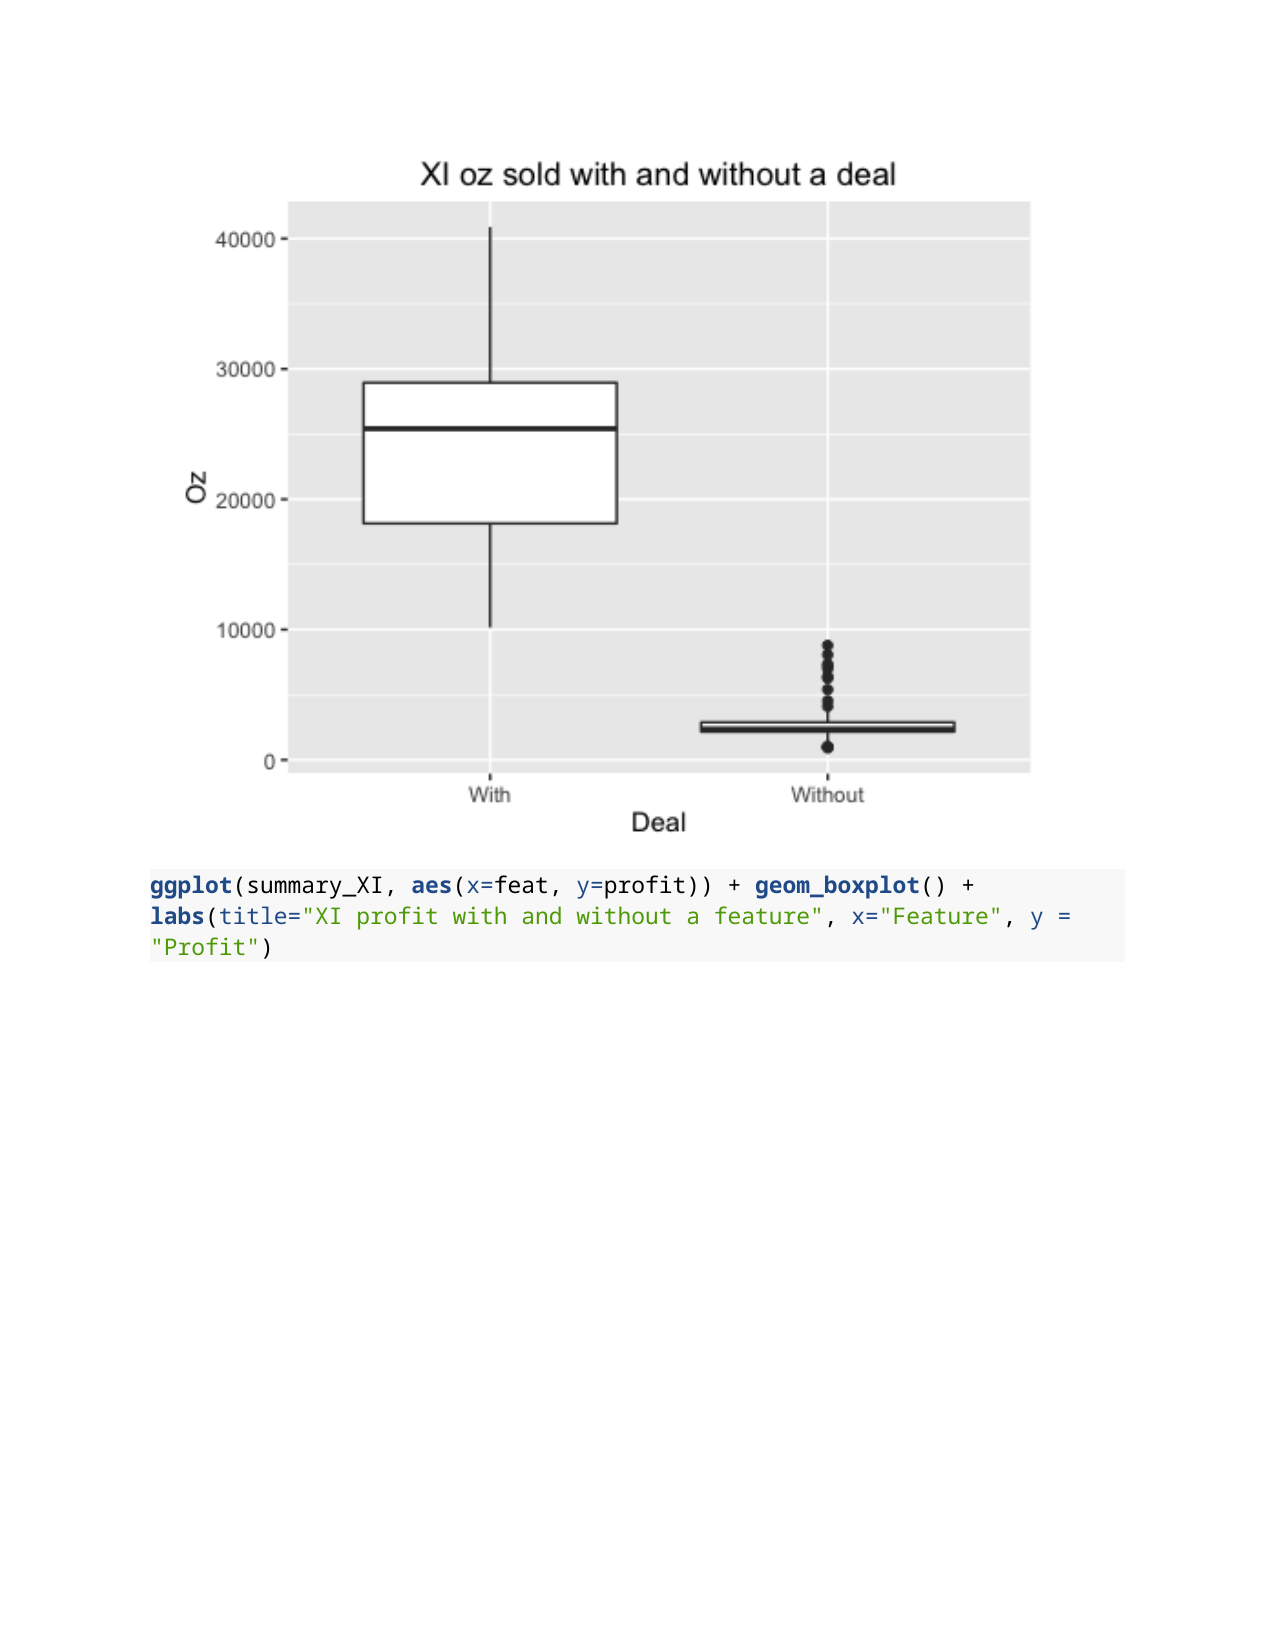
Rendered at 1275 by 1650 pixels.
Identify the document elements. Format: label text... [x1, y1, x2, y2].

picture [168, 150, 1044, 850]
text ggplot(summary_XI, aes(x=feat, y=profit)) + geom_boxplot() + labs(title="XI profit with and without a feature", x="Feature", y = "Profit") [274, 869, 1125, 962]
